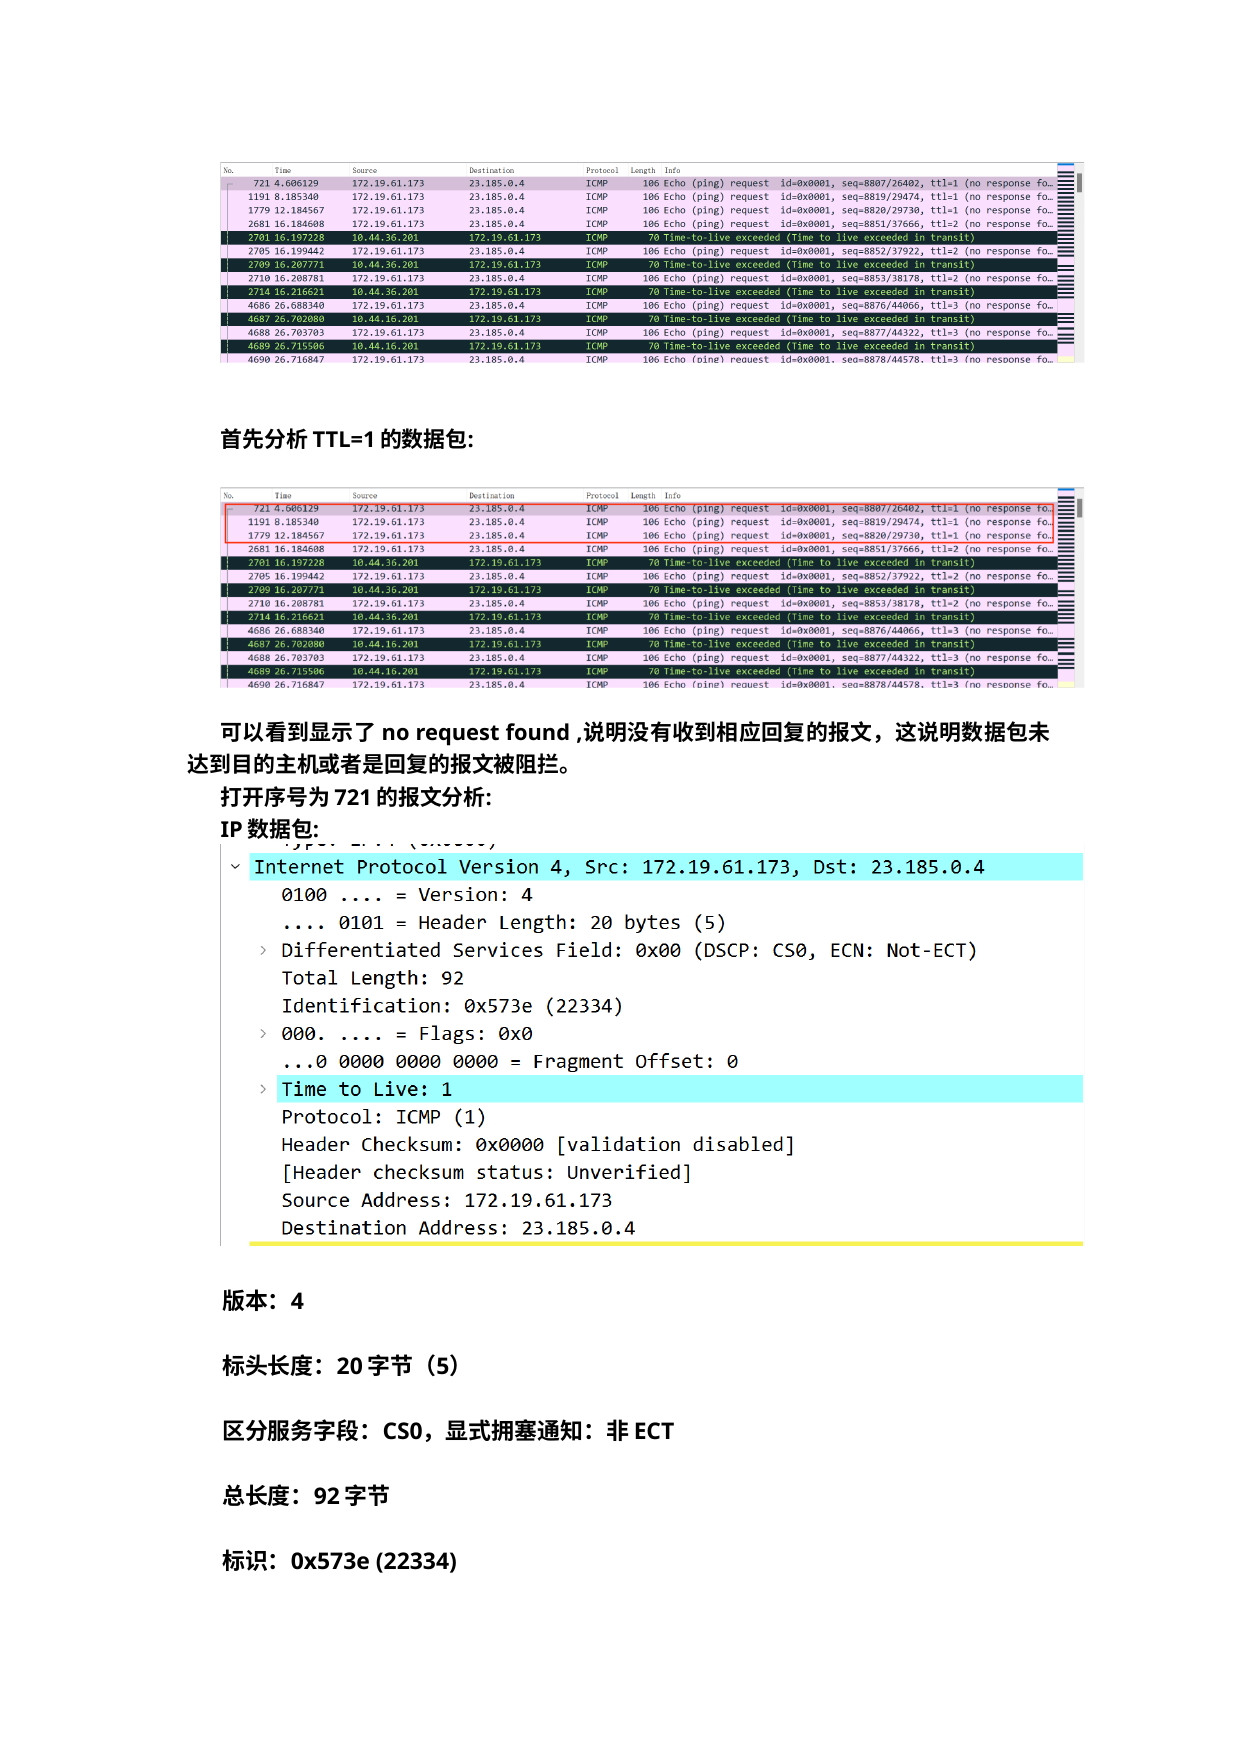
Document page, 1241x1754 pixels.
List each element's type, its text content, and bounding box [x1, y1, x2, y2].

text 可以看到显示了no request found ,说明没有收到相应回复的报文，这说明数据包未达到目的主机或者是回复的报文被阻拦。 [187, 714, 1053, 779]
text IP数据包: [187, 812, 1053, 844]
text 首先分析TTL=1的数据包: [187, 422, 1053, 454]
text 版本：4 [187, 1267, 1053, 1332]
text 区分服务字段：CS0，显式拥塞通知：非ECT [187, 1397, 1053, 1462]
text 打开序号为721的报文分析: [187, 779, 1053, 812]
text 标头长度：20字节（5） [187, 1332, 1053, 1397]
picture [220, 487, 1085, 688]
picture [220, 844, 1085, 1246]
text 总长度：92字节 [187, 1462, 1053, 1527]
picture [220, 162, 1085, 363]
text 标识：0x573e (22334) [187, 1527, 1053, 1592]
